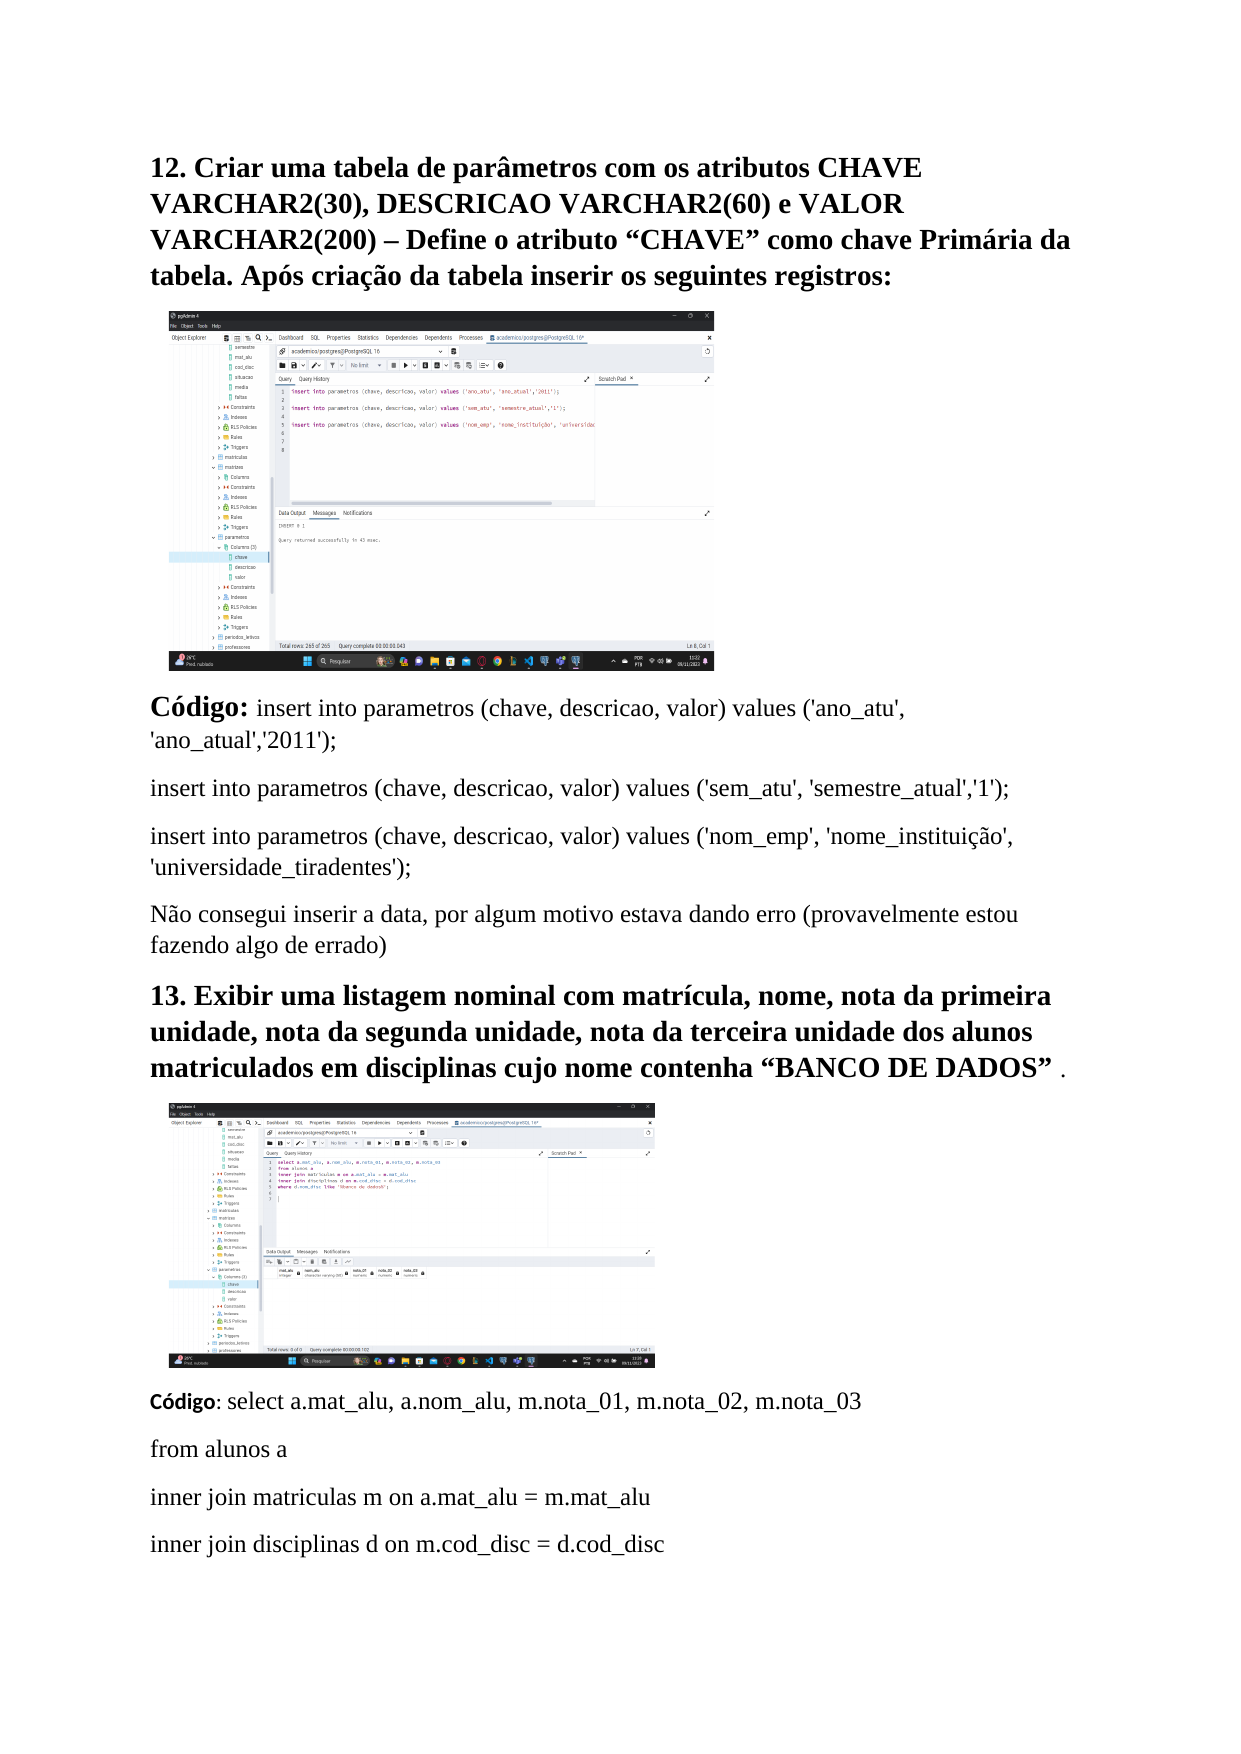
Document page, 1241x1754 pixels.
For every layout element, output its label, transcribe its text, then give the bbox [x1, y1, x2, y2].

text Código: select a.mat_alu, a.nom_alu, m.nota_01, m.nota_02, m.nota_03 [150, 1386, 1090, 1415]
text Código: insert into parametros (chave, descricao, valor) values ('ano_atu', 'ano_atual','2011'); [150, 689, 1090, 754]
text from alunos a [150, 1434, 1090, 1463]
text Não consegui inserir a data, por algum motivo estava dando erro (provavelmente estou fazendo algo de errado) [150, 899, 1090, 959]
text insert into parametros (chave, descricao, valor) values ('nom_emp', 'nome_instituição', 'universidade_tiradentes'); [150, 821, 1090, 881]
text 12. Criar uma tabela de parâmetros com os atributos CHAVE VARCHAR2(30), DESCRICAO VARCHAR2(60) e VALOR VARCHAR2(200) – Define o atributo “CHAVE” como chave Primária da tabela. Após criação da tabela inserir os seguintes registros: [150, 150, 1090, 292]
text insert into parametros (chave, descricao, valor) values ('sem_atu', 'semestre_atual','1'); [150, 773, 1090, 802]
text 13. Exibir uma listagem nominal com matrícula, nome, nota da primeira unidade, nota da segunda unidade, nota da terceira unidade dos alunos matriculados em disciplinas cujo nome contenha “BANCO DE DADOS” . [150, 978, 1090, 1084]
text inner join matriculas m on a.mat_alu = m.mat_alu [150, 1482, 1090, 1511]
text inner join disciplinas d on m.cod_disc = d.cod_disc [150, 1529, 1090, 1558]
